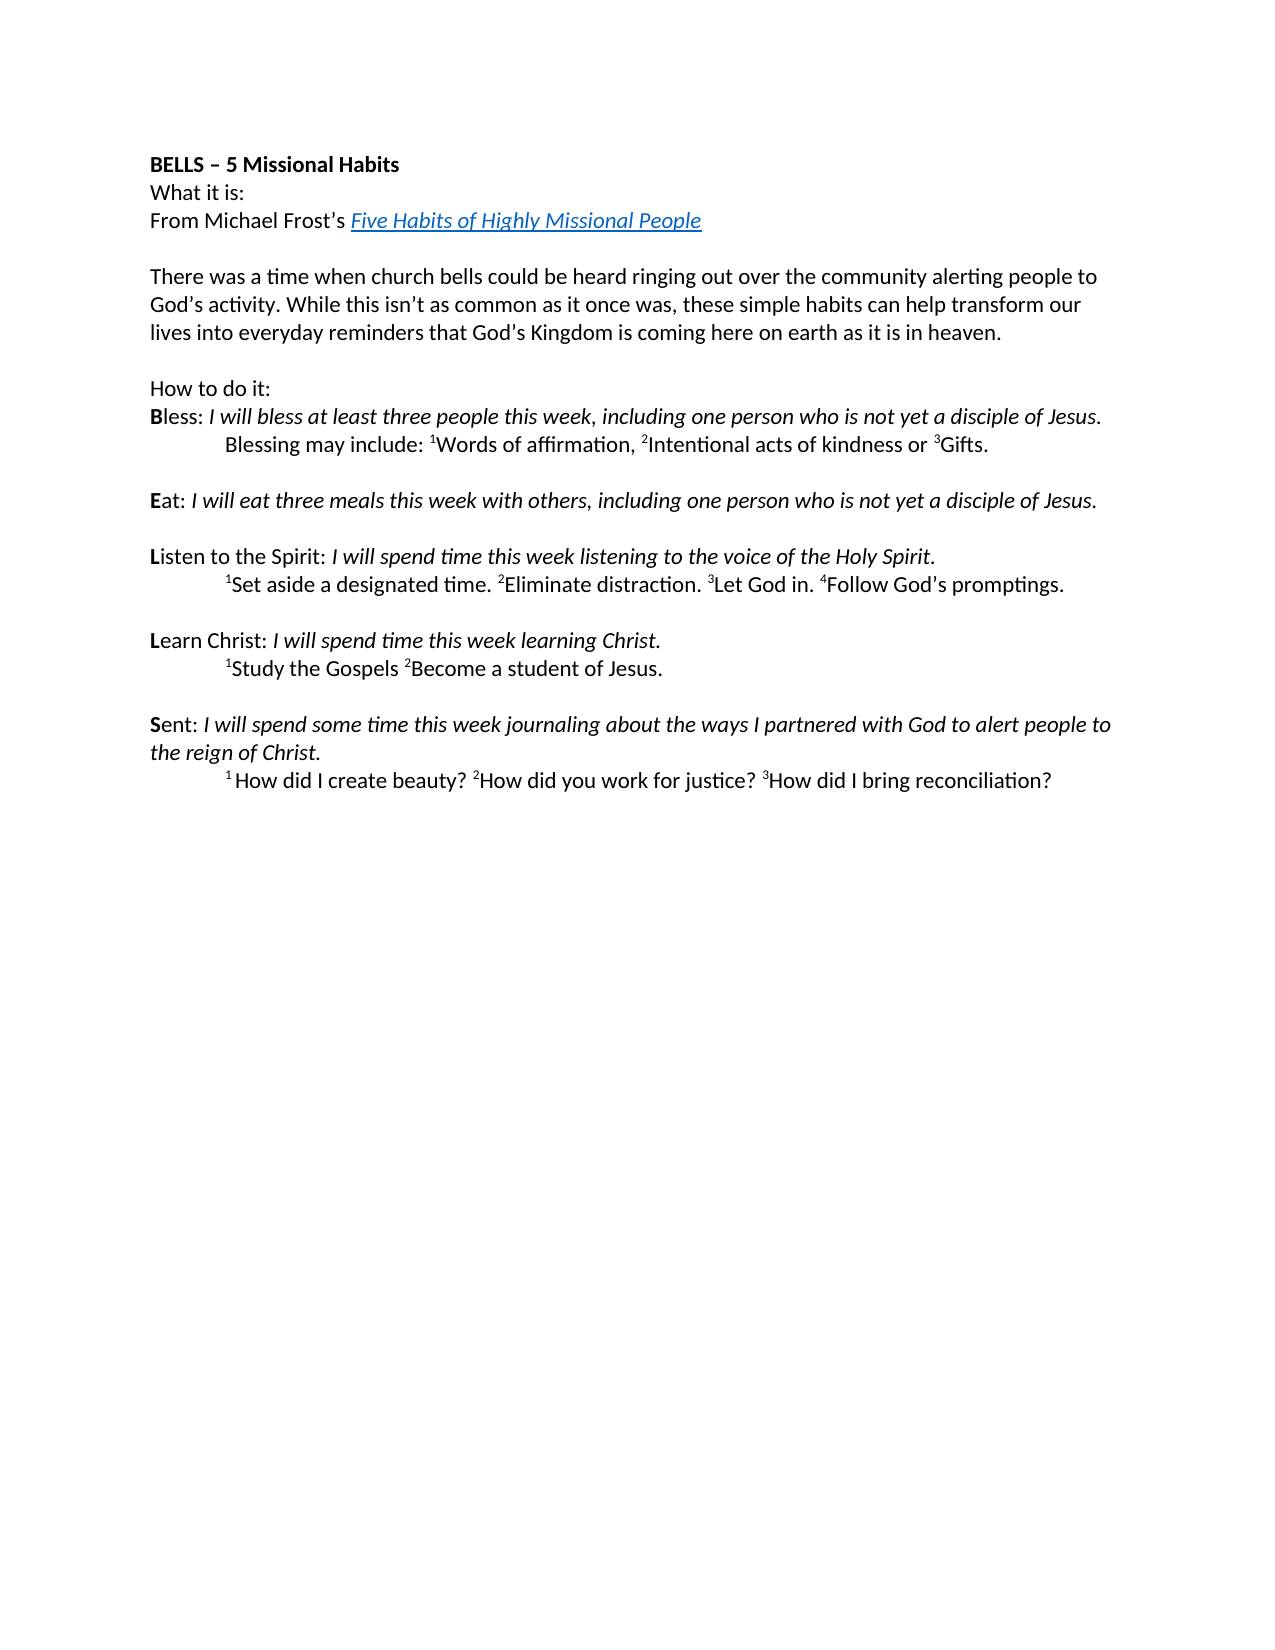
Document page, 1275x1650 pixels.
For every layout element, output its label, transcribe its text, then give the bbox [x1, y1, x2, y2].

text From Michael Frost’s Five Habits of Highly Missional People [150, 206, 1125, 234]
text Bless: I will bless at least three people this week, including one person who is not yet a disciple of Jesus. [150, 402, 1125, 430]
text BELLS – 5 Missional Habits [150, 150, 1125, 178]
text How to do it: [150, 374, 1125, 402]
text Blessing may include: 1Words of affirmation, 2Intentional acts of kindness or 3Gifts. [150, 430, 1125, 458]
text There was a time when church bells could be heard ringing out over the community alerting people to God’s activity. While this isn’t as common as it once was, these simple habits can help transform our lives into everyday reminders that God’s Kingdom is coming here on earth as it is in heaven. [150, 262, 1125, 346]
text Sent: I will spend some time this week journaling about the ways I partnered with God to alert people to the reign of Christ. [150, 710, 1125, 766]
text Listen to the Spirit: I will spend time this week listening to the voice of the Holy Spirit. [150, 542, 1125, 570]
text What it is: [150, 178, 1125, 206]
text 1Set aside a designated time. 2Eliminate distraction. 3Let God in. 4Follow God’s promptings. [150, 570, 1125, 598]
text 1 How did I create beauty? 2How did you work for justice? 3How did I bring reconciliation? [150, 766, 1125, 794]
text Eat: I will eat three meals this week with others, including one person who is not yet a disciple of Jesus. [150, 486, 1125, 514]
text 1Study the Gospels 2Become a student of Jesus. [150, 654, 1125, 682]
text Learn Christ: I will spend time this week learning Christ. [150, 626, 1125, 654]
